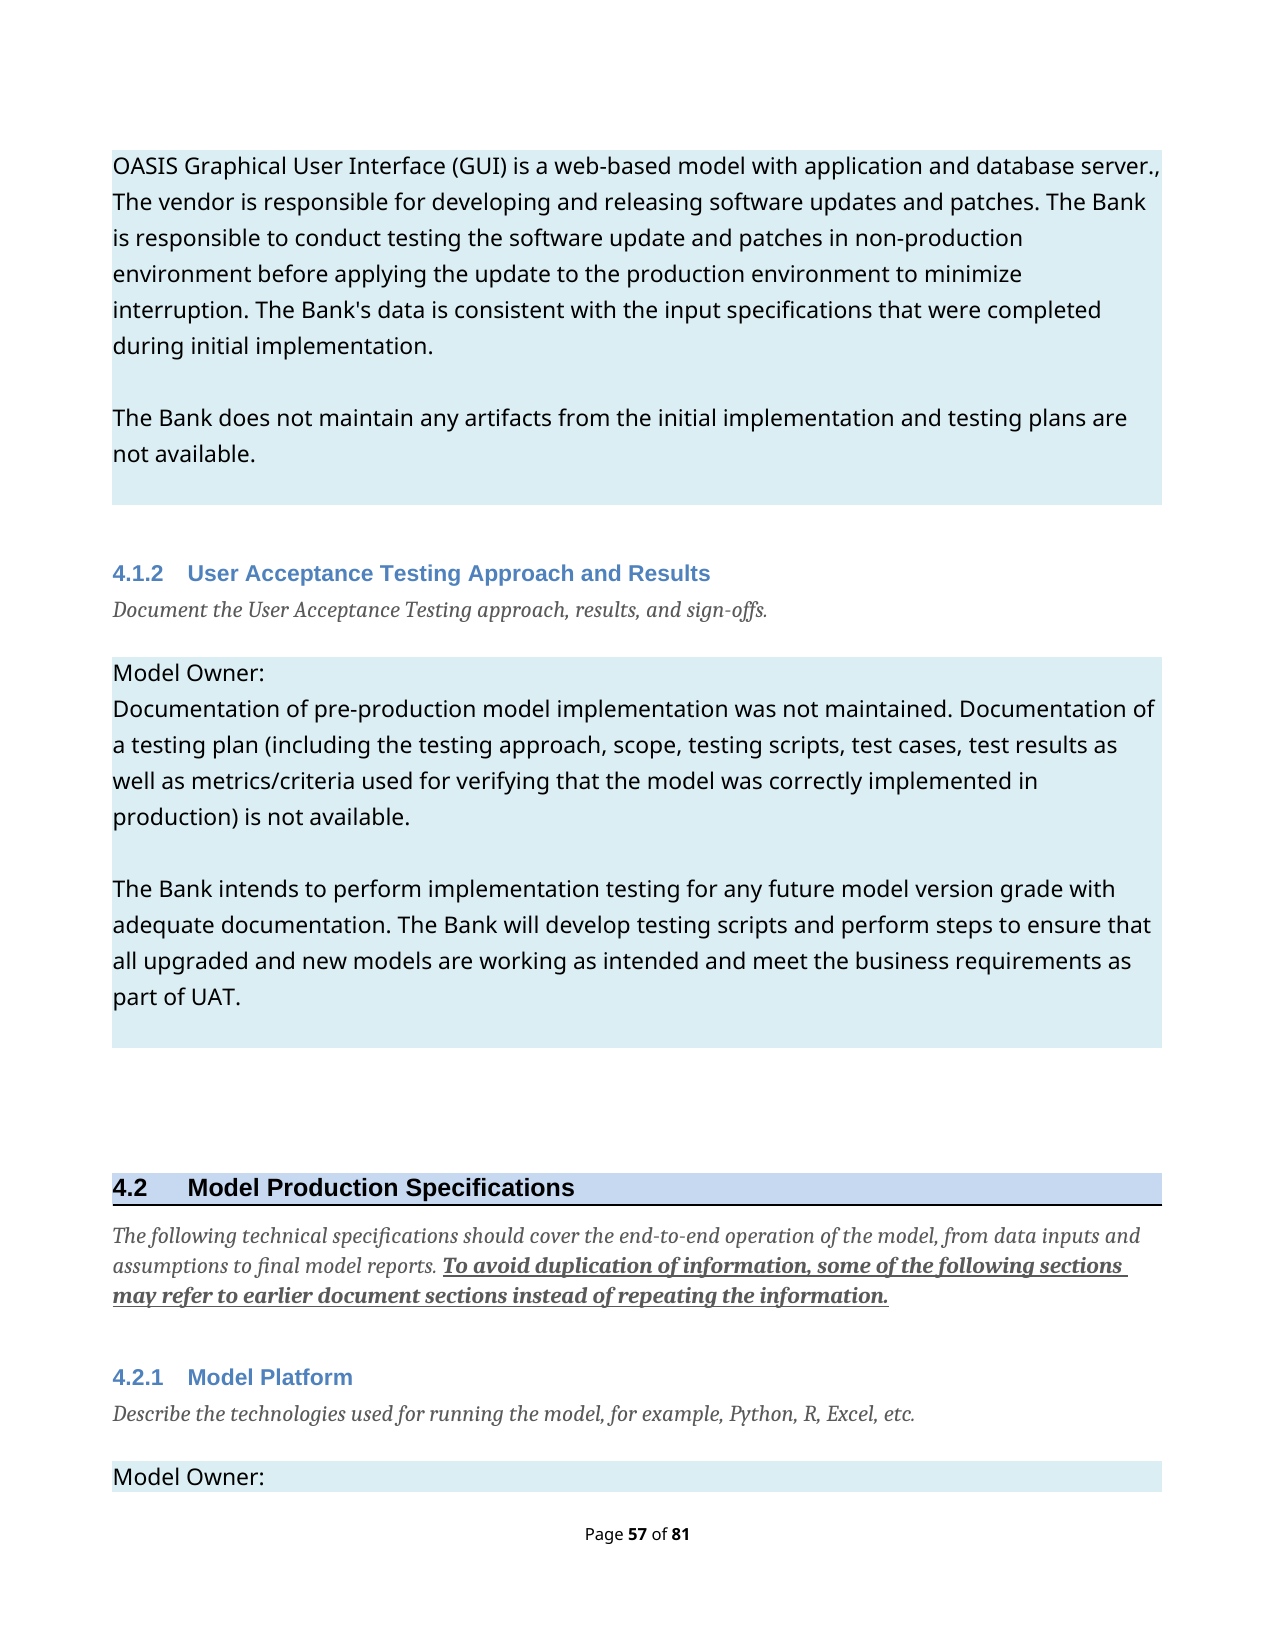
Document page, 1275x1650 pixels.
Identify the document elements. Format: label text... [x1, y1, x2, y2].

text Describe the technologies used for running the model, for example, Python, R, Excel, etc. [112, 1401, 1162, 1427]
text Model Owner: [112, 1461, 1162, 1492]
text Documentation of pre-production model implementation was not maintained. Documentation of a testing plan (including the testing approach, scope, testing scripts, test cases, test results as well as metrics/criteria used for verifying that the model was correctly implemented in production) is not available. [112, 693, 1162, 832]
text OASIS Graphical User Interface (GUI) is a web-based model with application and database server., The vendor is responsible for developing and releasing software updates and patches. The Bank is responsible to conduct testing the software update and patches in non-production environment before applying the update to the production environment to minimize interruption. The Bank's data is consistent with the input specifications that were completed during initial implementation. [112, 150, 1162, 361]
subtitle Model Production Specifications [112, 1173, 1162, 1206]
text Model Owner: [112, 657, 1162, 688]
text The Bank does not maintain any artifacts from the initial implementation and testing plans are not available. [112, 402, 1162, 469]
text The following technical specifications should cover the end-to-end operation of the model, from data inputs and assumptions to final model reports. To avoid duplication of information, some of the following sections may refer to earlier document sections instead of repeating the information. [112, 1223, 1162, 1309]
subtitle Model Platform [112, 1364, 1162, 1391]
text Document the User Acceptance Testing approach, results, and sign-offs. [112, 597, 1162, 623]
text The Bank intends to perform implementation testing for any future model version grade with adequate documentation. The Bank will develop testing scripts and perform steps to ensure that all upgraded and new models are working as intended and meet the business requirements as part of UAT. [112, 873, 1162, 1012]
subtitle User Acceptance Testing Approach and Results [112, 560, 1162, 587]
